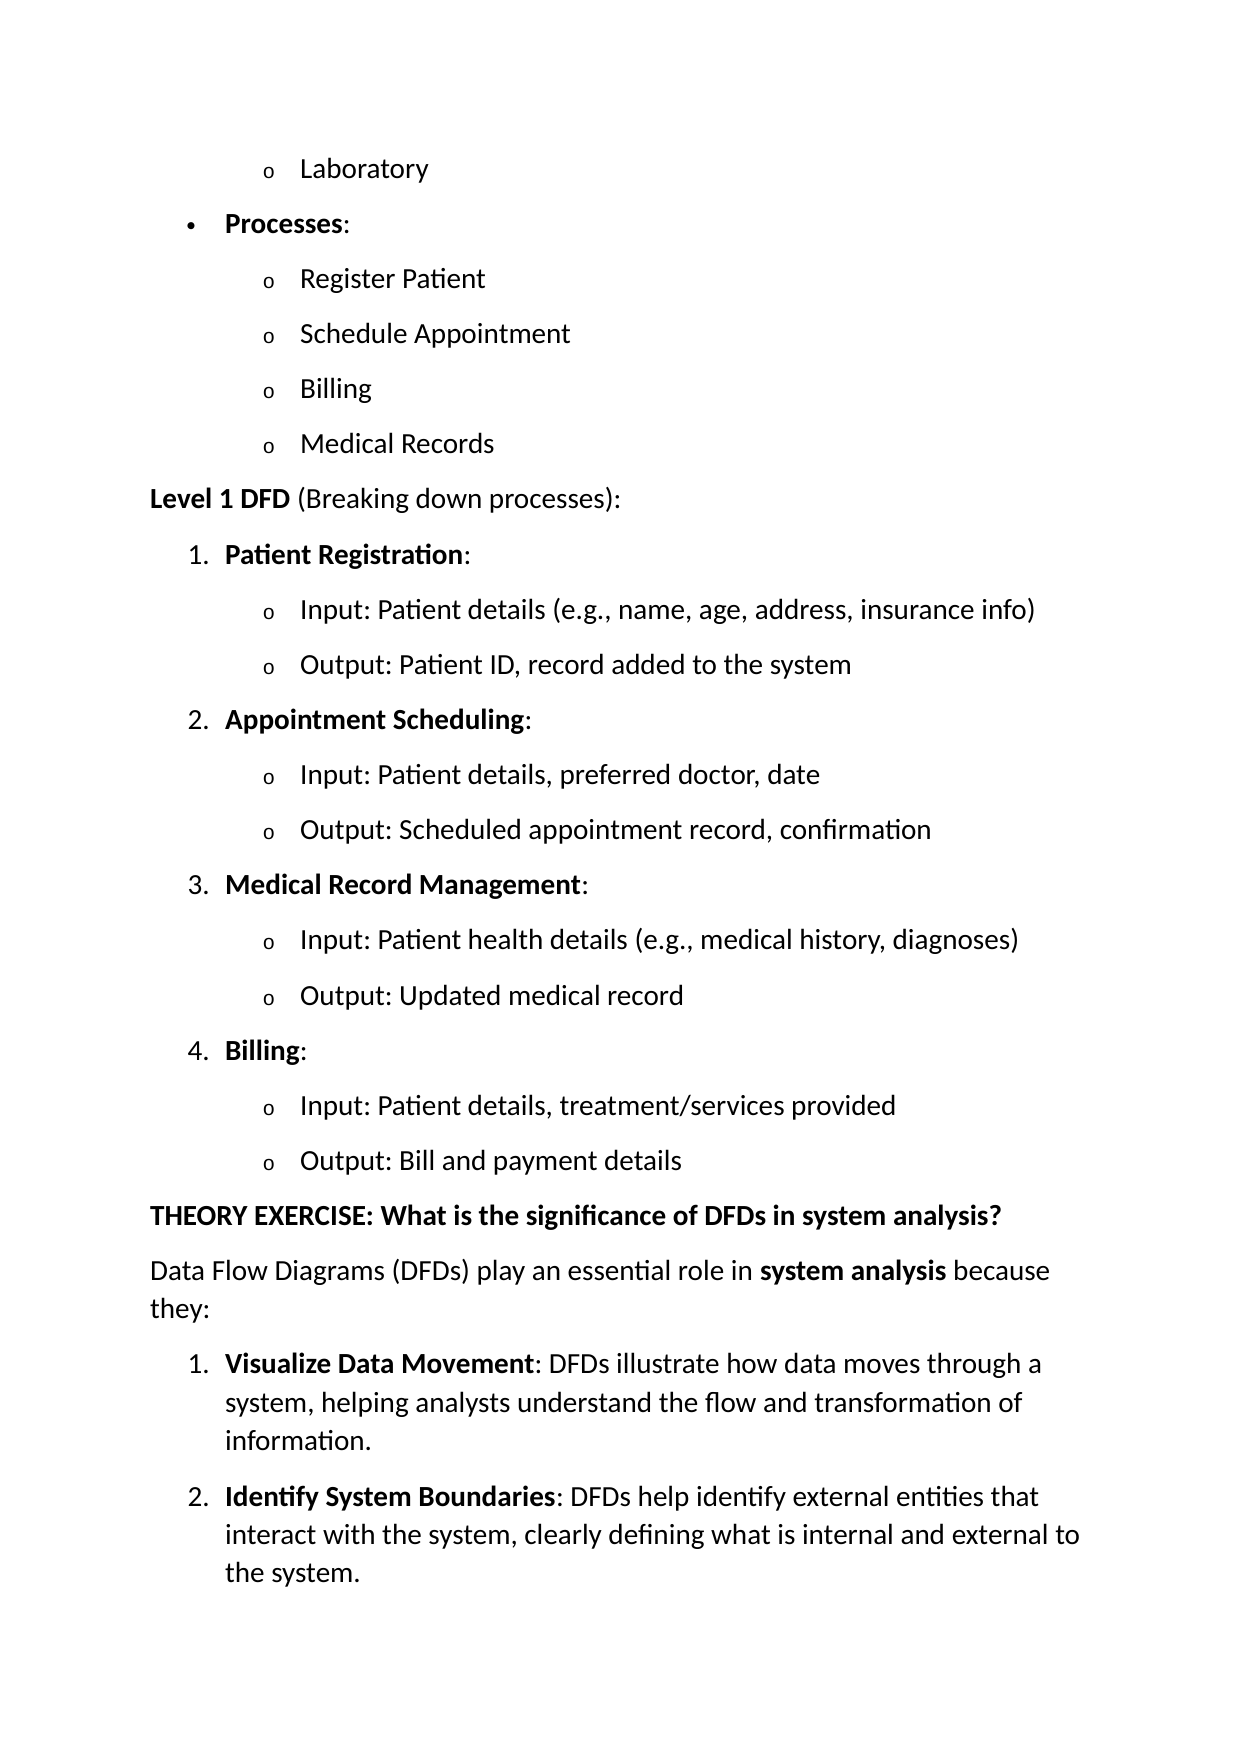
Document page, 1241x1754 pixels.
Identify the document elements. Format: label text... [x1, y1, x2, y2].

list Output: Patient ID, record added to the system [262, 646, 1090, 682]
list Medical Record Management: [187, 866, 1090, 902]
list Medical Records [262, 426, 1090, 461]
list Identify System Boundaries: DFDs help identify external entities that interact with the system, clearly defining what is internal and external to the system. [187, 1478, 1090, 1590]
text Level 1 DFD (Breaking down processes): [150, 481, 1090, 516]
list Input: Patient details, preferred doctor, date [262, 756, 1090, 792]
list Input: Patient details, treatment/services provided [262, 1087, 1090, 1122]
list Input: Patient health details (e.g., medical history, diagnoses) [262, 921, 1090, 957]
list Processes: [187, 205, 1090, 241]
list Appointment Scheduling: [187, 701, 1090, 737]
list Visualize Data Movement: DFDs illustrate how data moves through a system, helping analysts understand the flow and transformation of information. [187, 1346, 1090, 1458]
list Patient Registration: [187, 536, 1090, 571]
list Billing [262, 370, 1090, 406]
list Output: Bill and payment details [262, 1142, 1090, 1177]
list Billing: [187, 1032, 1090, 1067]
text Data Flow Diagrams (DFDs) play an essential role in system analysis because they: [150, 1252, 1090, 1326]
list Input: Patient details (e.g., name, age, address, insurance info) [262, 591, 1090, 626]
list Register Patient [262, 260, 1090, 296]
text THEORY EXERCISE: What is the significance of DFDs in system analysis? [150, 1197, 1090, 1233]
list Schedule Appointment [262, 315, 1090, 351]
list Laboratory [262, 150, 1090, 186]
list Output: Scheduled appointment record, confirmation [262, 811, 1090, 847]
list Output: Updated medical record [262, 977, 1090, 1012]
